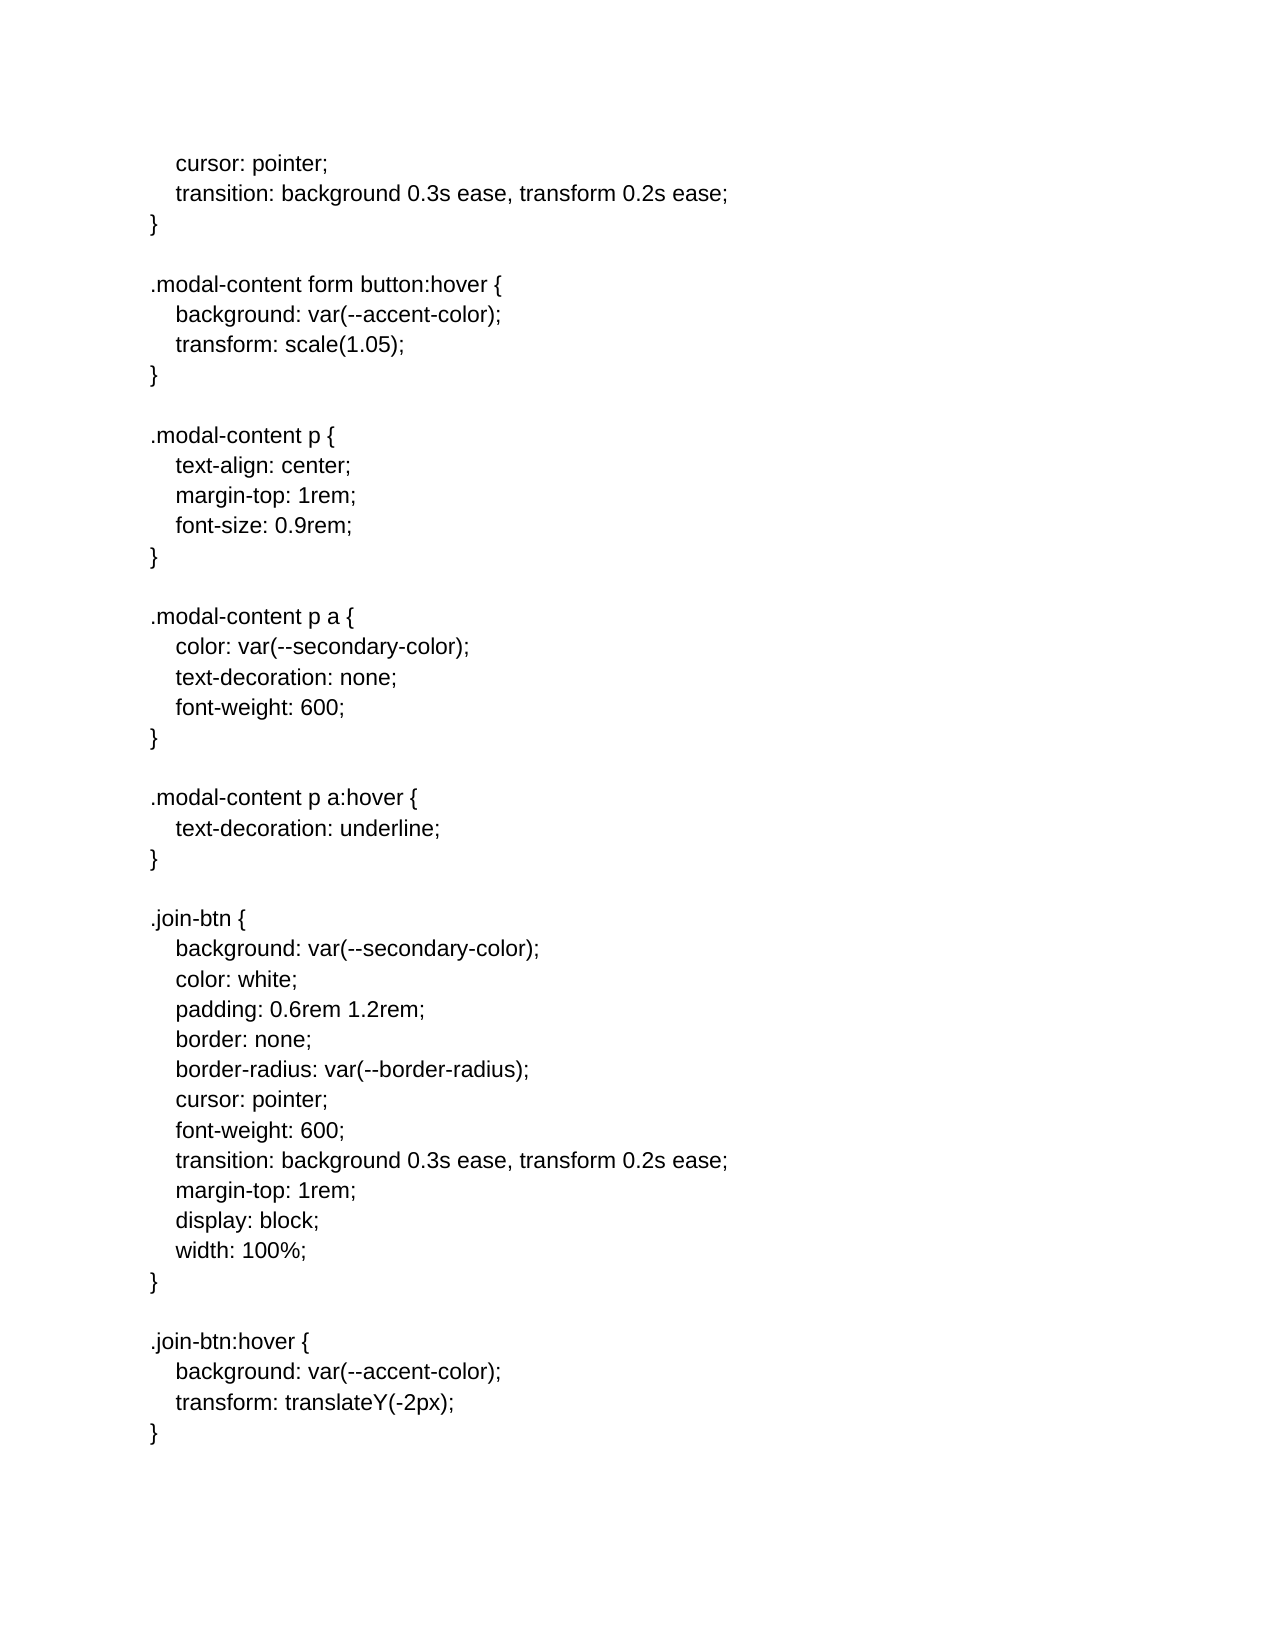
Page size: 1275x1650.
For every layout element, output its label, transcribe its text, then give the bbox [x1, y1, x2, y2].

text display: block; [150, 1207, 1125, 1234]
text text-decoration: none; [150, 663, 1125, 690]
text .modal-content p a:hover { [150, 784, 1125, 811]
text background: var(--accent-color); [150, 1358, 1125, 1385]
text .modal-content p a { [150, 603, 1125, 629]
text width: 100%; [150, 1237, 1125, 1264]
text padding: 0.6rem 1.2rem; [150, 996, 1125, 1022]
text text-decoration: underline; [150, 814, 1125, 841]
text background: var(--secondary-color); [150, 935, 1125, 962]
text border-radius: var(--border-radius); [150, 1056, 1125, 1083]
text .modal-content form button:hover { [150, 271, 1125, 297]
text background: var(--accent-color); [150, 301, 1125, 327]
text color: white; [150, 966, 1125, 992]
text } [150, 543, 1125, 569]
text text-align: center; [150, 452, 1125, 478]
text .modal-content p { [150, 422, 1125, 448]
text font-weight: 600; [150, 1117, 1125, 1143]
text transition: background 0.3s ease, transform 0.2s ease; [150, 180, 1125, 207]
text cursor: pointer; [150, 1086, 1125, 1113]
text transform: scale(1.05); [150, 331, 1125, 358]
text transform: translateY(-2px); [150, 1388, 1125, 1415]
text } [150, 210, 1125, 237]
text transition: background 0.3s ease, transform 0.2s ease; [150, 1147, 1125, 1173]
text margin-top: 1rem; [150, 482, 1125, 509]
text } [150, 361, 1125, 388]
text color: var(--secondary-color); [150, 633, 1125, 660]
text } [150, 1268, 1125, 1294]
text cursor: pointer; [150, 150, 1125, 176]
text margin-top: 1rem; [150, 1177, 1125, 1203]
text .join-btn:hover { [150, 1328, 1125, 1354]
text font-size: 0.9rem; [150, 512, 1125, 539]
text } [150, 845, 1125, 871]
text font-weight: 600; [150, 694, 1125, 720]
text .join-btn { [150, 905, 1125, 932]
text } [150, 1419, 1125, 1445]
text border: none; [150, 1026, 1125, 1052]
text } [150, 724, 1125, 750]
